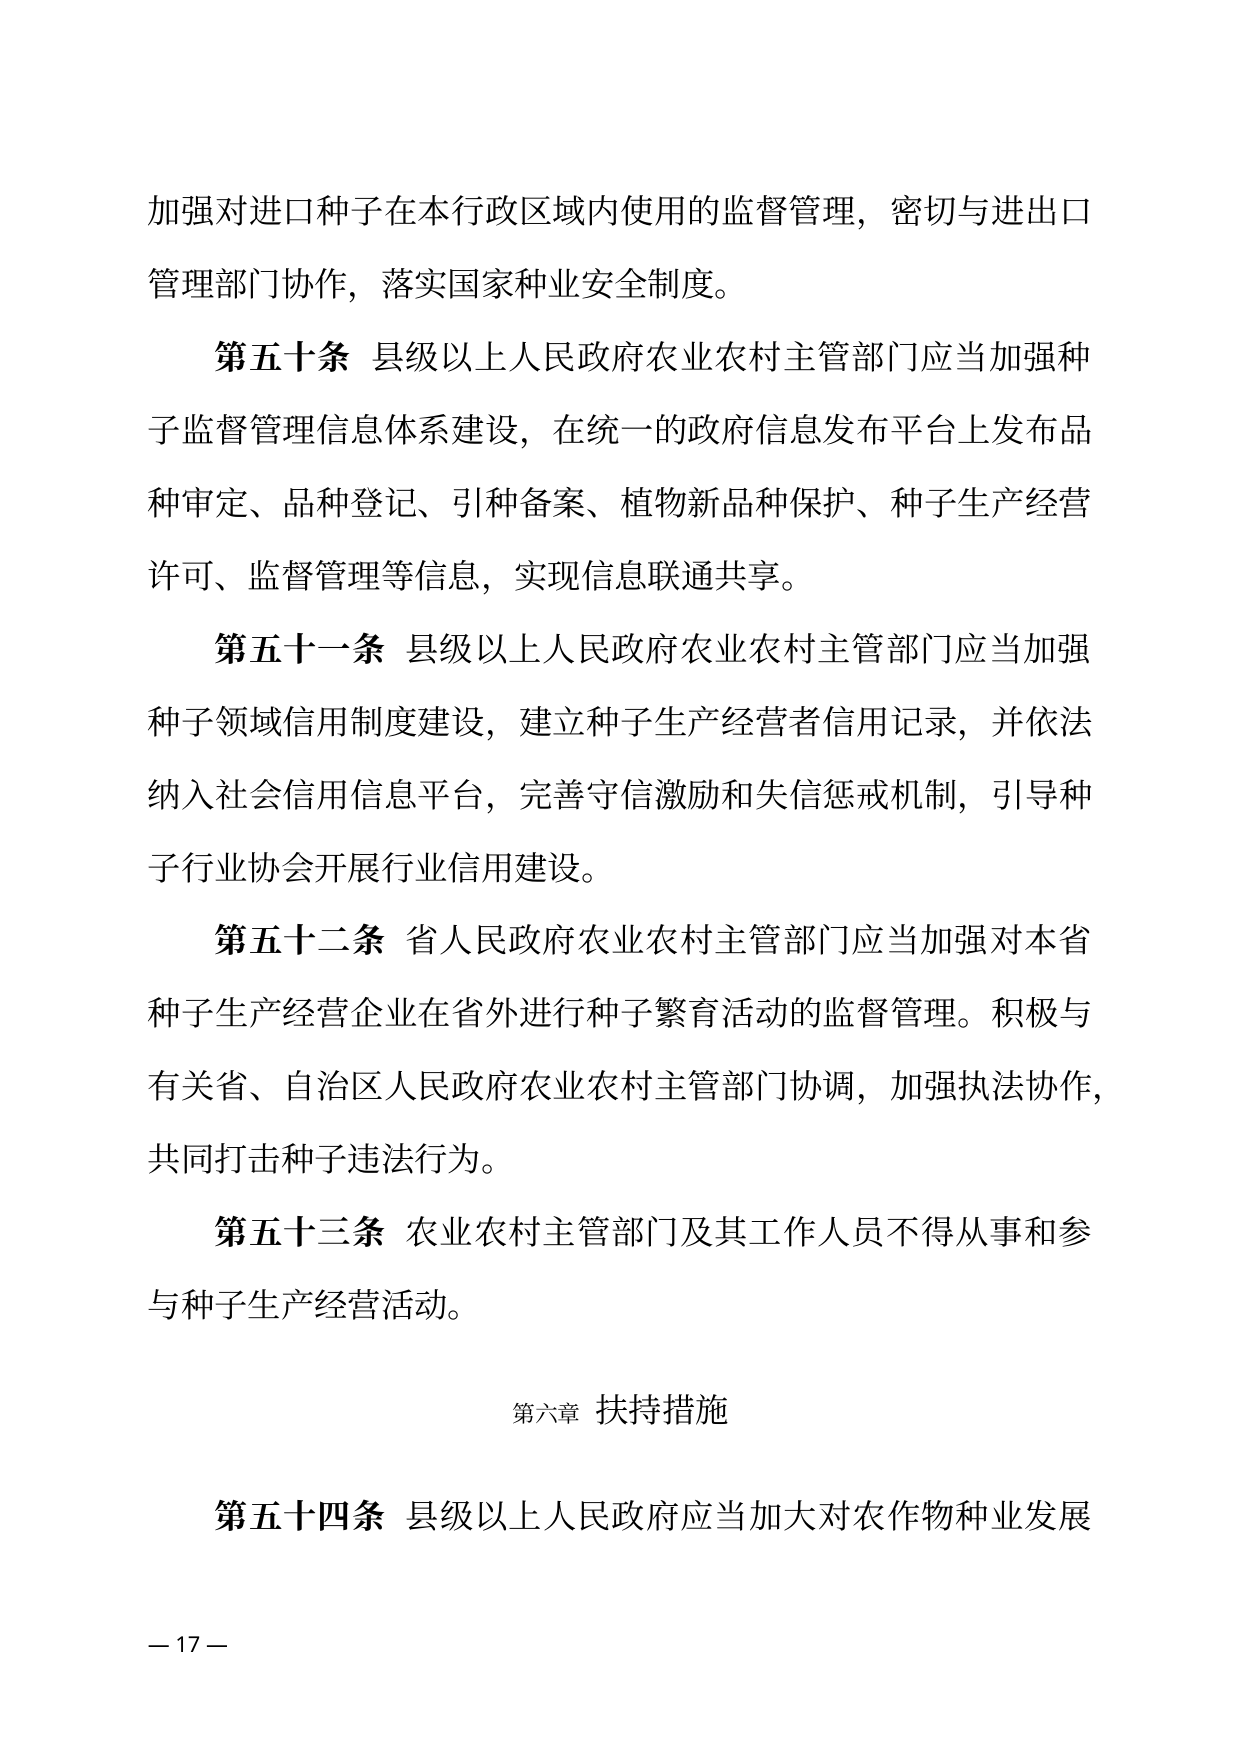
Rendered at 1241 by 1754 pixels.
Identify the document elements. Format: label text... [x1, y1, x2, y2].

text 第五十条 县级以上人民政府农业农村主管部门应当加强种子监督管理信息体系建设，在统一的政府信息发布平台上发布品种审定、品种登记、引种备案、植物新品种保护、种子生产经营许可、监督管理等信息，实现信息联通共享。 [148, 311, 1093, 603]
text 第五十二条 省人民政府农业农村主管部门应当加强对本省种子生产经营企业在省外进行种子繁育活动的监督管理。积极与有关省、自治区人民政府农业农村主管部门协调，加强执法协作，共同打击种子违法行为。 [148, 894, 1093, 1186]
text 第五十三条 农业农村主管部门及其工作人员不得从事和参与种子生产经营活动。 [148, 1186, 1093, 1332]
list 扶持措施 [148, 1364, 1093, 1437]
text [148, 165, 1093, 311]
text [148, 1470, 1093, 1543]
text 第五十一条 县级以上人民政府农业农村主管部门应当加强种子领域信用制度建设，建立种子生产经营者信用记录，并依法纳入社会信用信息平台，完善守信激励和失信惩戒机制，引导种子行业协会开展行业信用建设。 [148, 603, 1093, 894]
